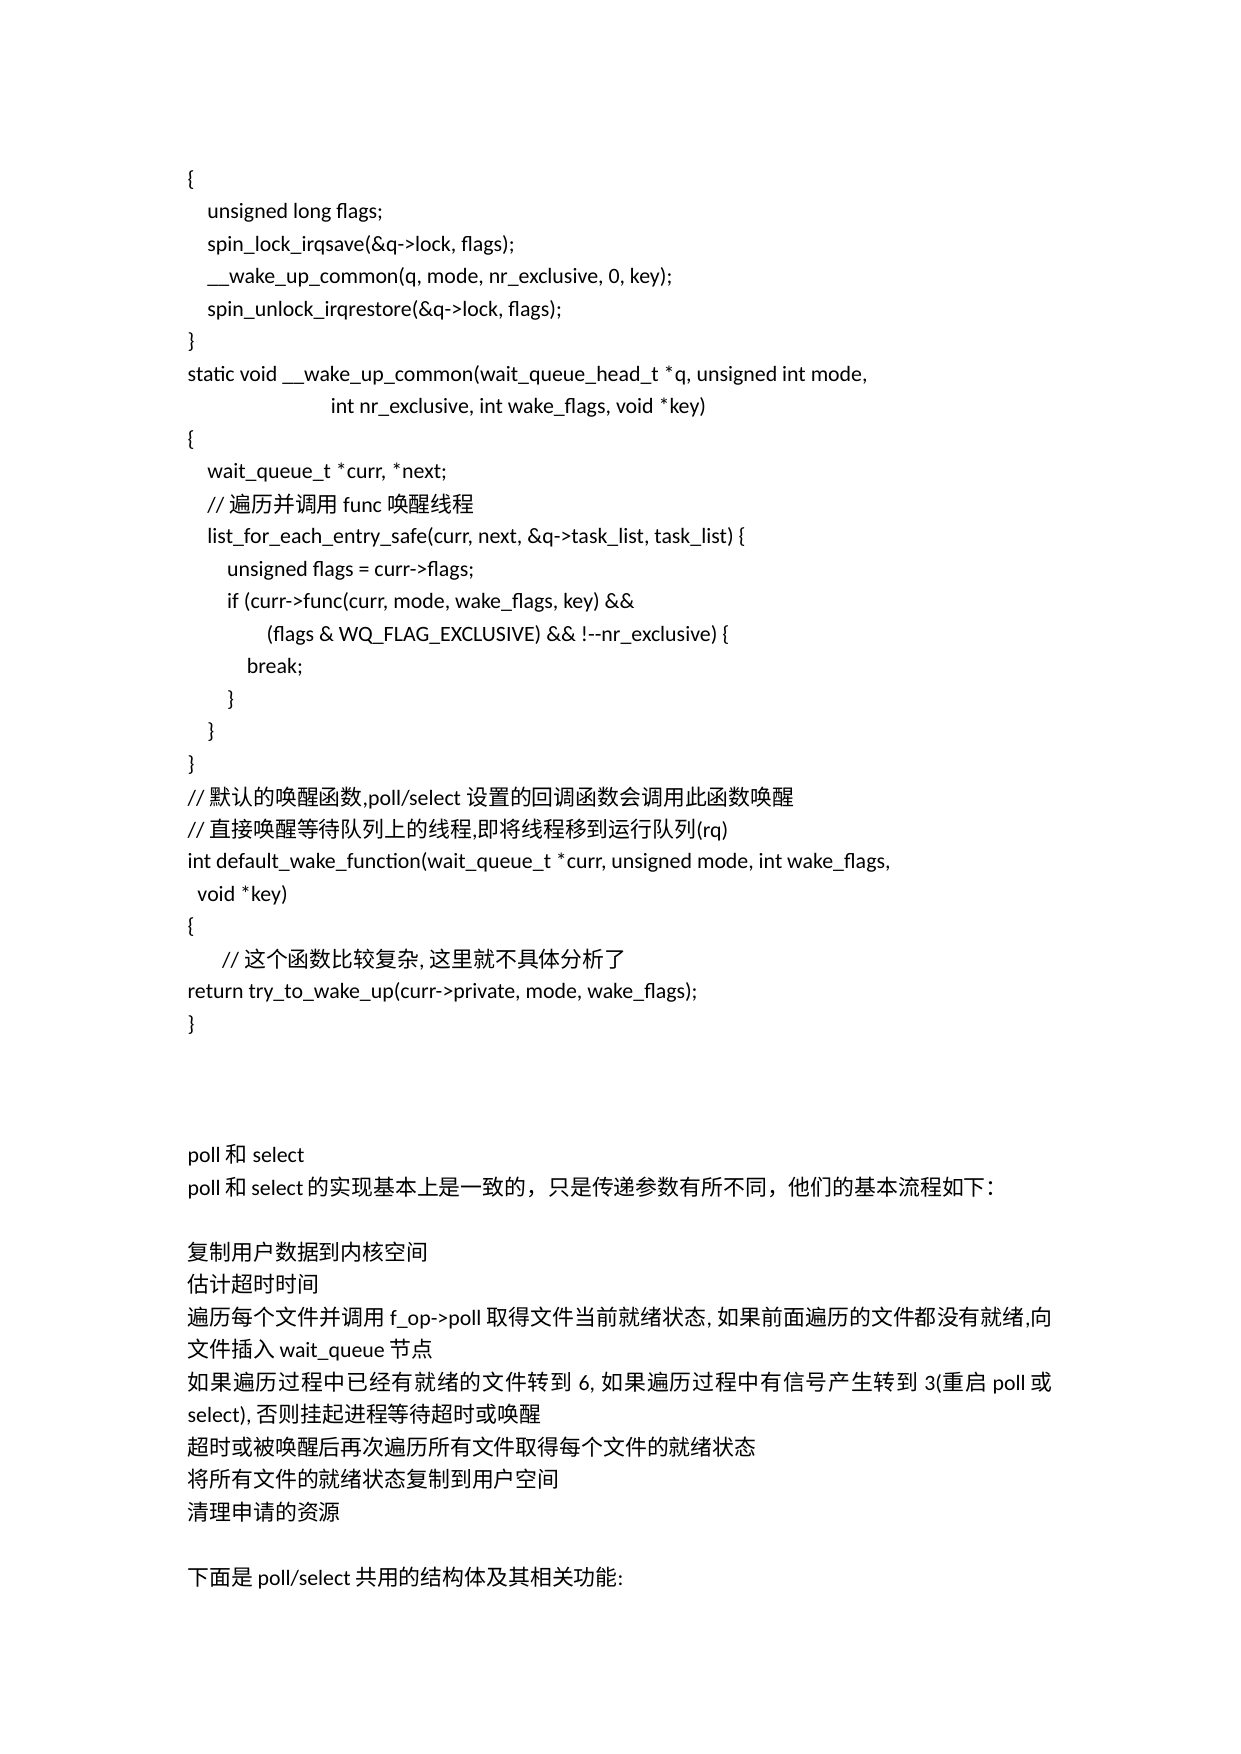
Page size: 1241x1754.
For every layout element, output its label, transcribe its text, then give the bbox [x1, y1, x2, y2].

text static void __wake_up_common(wait_queue_head_t *q, unsigned int mode, [187, 357, 1053, 389]
text // 遍历并调用func 唤醒线程 [187, 487, 1053, 519]
text 估计超时时间 [187, 1267, 1053, 1299]
text 如果遍历过程中已经有就绪的文件转到6, 如果遍历过程中有信号产生转到3(重启poll或select), 否则挂起进程等待超时或唤醒 [187, 1364, 1053, 1429]
text poll 和 select [187, 1137, 1053, 1169]
text } [187, 714, 1053, 747]
text unsigned flags = curr->flags; [187, 552, 1053, 584]
text if (curr->func(curr, mode, wake_flags, key) && [187, 584, 1053, 617]
text int nr_exclusive, int wake_flags, void *key) [187, 389, 1053, 422]
text spin_unlock_irqrestore(&q->lock, flags); [187, 292, 1053, 324]
text } [187, 324, 1053, 357]
text 超时或被唤醒后再次遍历所有文件取得每个文件的就绪状态 [187, 1429, 1053, 1462]
text // 这个函数比较复杂, 这里就不具体分析了 [187, 942, 1053, 974]
text wait_queue_t *curr, *next; [187, 454, 1053, 487]
text int default_wake_function(wait_queue_t *curr, unsigned mode, int wake_flags, [187, 844, 1053, 877]
text { [187, 162, 1053, 194]
text 复制用户数据到内核空间 [187, 1234, 1053, 1267]
text // 默认的唤醒函数,poll/select 设置的回调函数会调用此函数唤醒 [187, 779, 1053, 812]
text } [187, 1007, 1053, 1039]
text spin_lock_irqsave(&q->lock, flags); [187, 227, 1053, 259]
text 将所有文件的就绪状态复制到用户空间 [187, 1462, 1053, 1494]
text // 直接唤醒等待队列上的线程,即将线程移到运行队列(rq) [187, 812, 1053, 844]
text break; [187, 649, 1053, 682]
text { [187, 909, 1053, 942]
text void *key) [187, 877, 1053, 909]
text 遍历每个文件并调用f_op->poll 取得文件当前就绪状态, 如果前面遍历的文件都没有就绪,向文件插入wait_queue节点 [187, 1299, 1053, 1364]
text 清理申请的资源 [187, 1494, 1053, 1527]
text list_for_each_entry_safe(curr, next, &q->task_list, task_list) { [187, 519, 1053, 552]
text poll和select的实现基本上是一致的，只是传递参数有所不同，他们的基本流程如下： [187, 1169, 1053, 1202]
text 下面是poll/select共用的结构体及其相关功能: [187, 1559, 1053, 1592]
text return try_to_wake_up(curr->private, mode, wake_flags); [187, 974, 1053, 1007]
text } [187, 682, 1053, 714]
text { [187, 422, 1053, 454]
text } [187, 747, 1053, 779]
text (flags & WQ_FLAG_EXCLUSIVE) && !--nr_exclusive) { [187, 617, 1053, 649]
text unsigned long flags; [187, 194, 1053, 227]
text __wake_up_common(q, mode, nr_exclusive, 0, key); [187, 259, 1053, 292]
